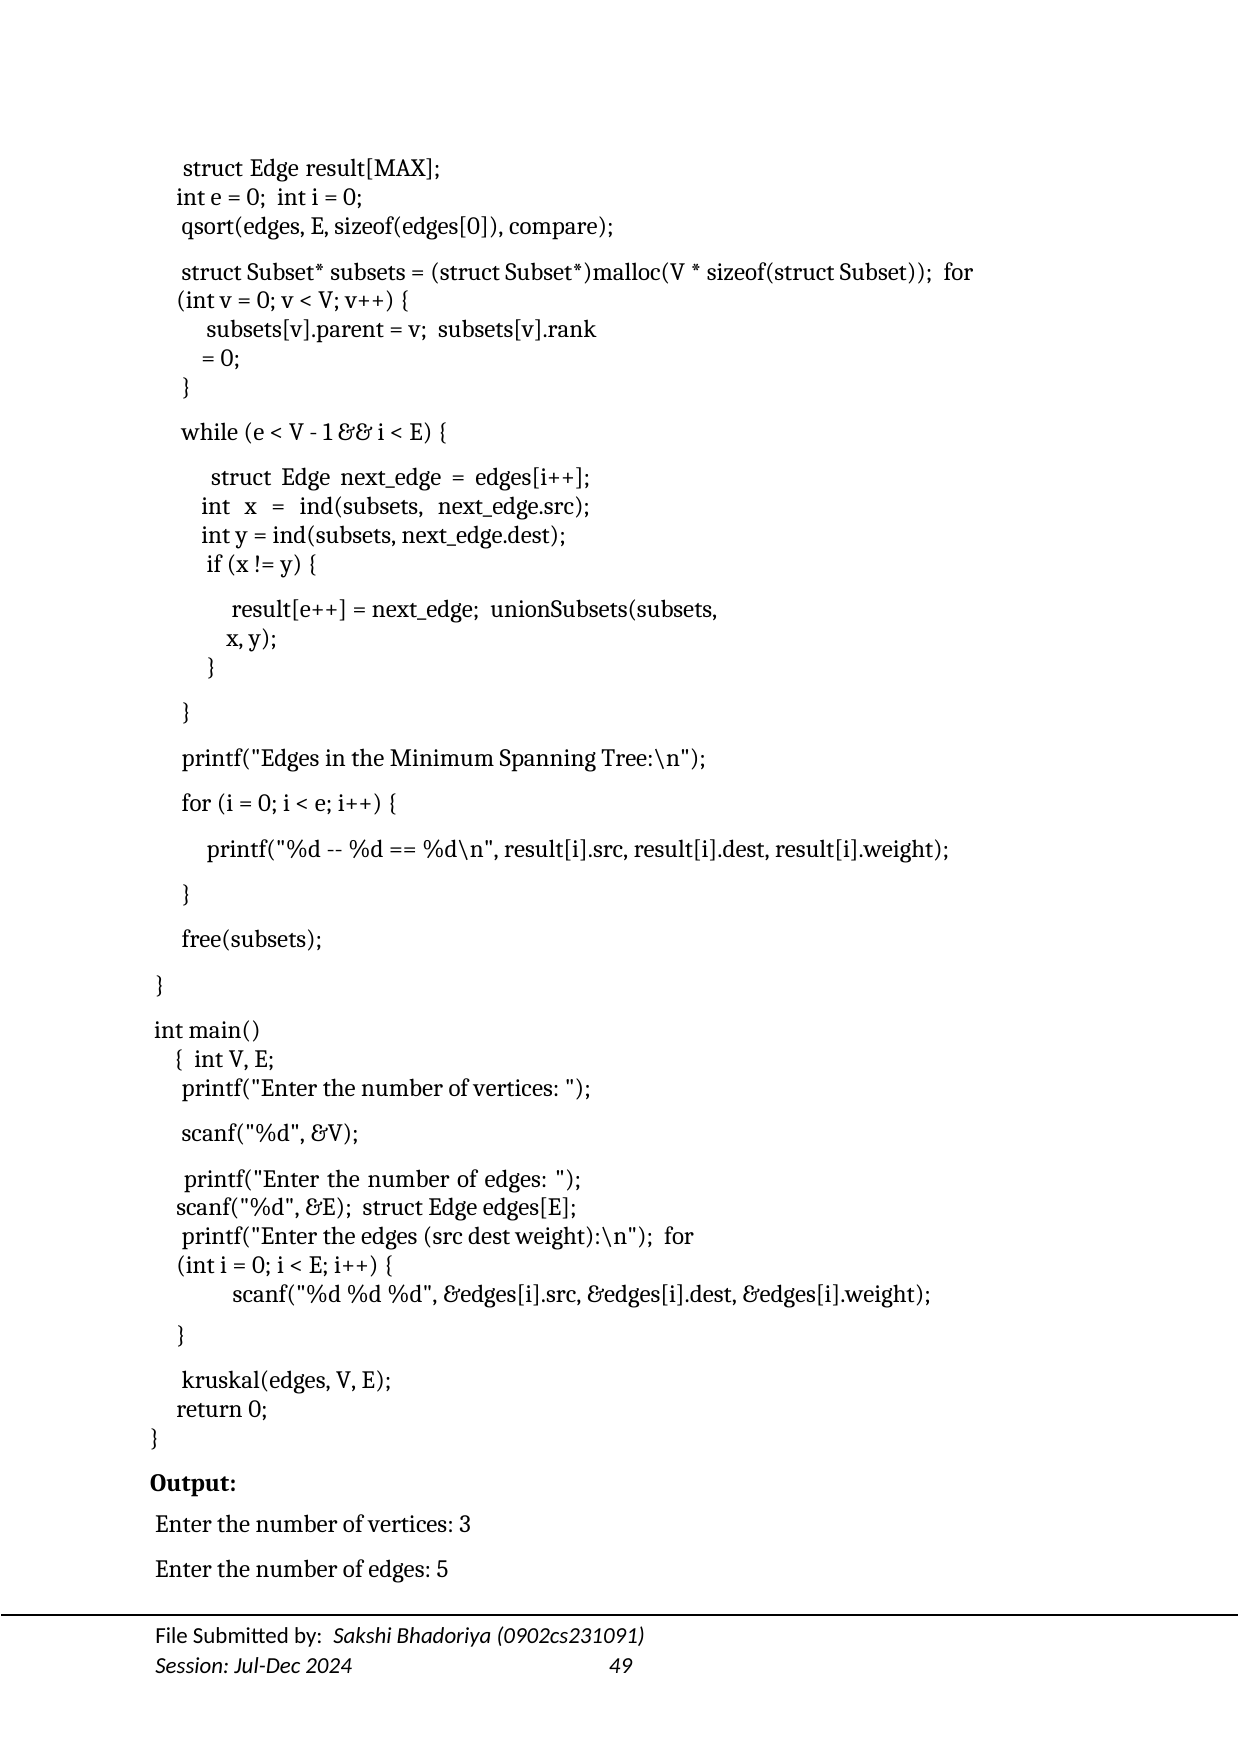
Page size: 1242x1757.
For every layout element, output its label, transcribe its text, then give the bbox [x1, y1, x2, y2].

text struct Edge result[MAX]; int e = 0; int i = 0; [176, 154, 440, 212]
text subsets[v].parent = v; subsets[v].rank = 0; [201, 315, 607, 372]
text } [149, 971, 826, 999]
text Enter the number of edges: 5 [149, 1555, 826, 1584]
text printf("Enter the number of vertices: "); [176, 1074, 826, 1102]
text for (i = 0; i < e; i++) { [176, 789, 826, 818]
text free(subsets); [176, 925, 826, 954]
text printf("Enter the number of edges: "); scanf("%d", &E); struct Edge edges[E]; [176, 1164, 581, 1222]
text qsort(edges, E, sizeof(edges[0]), compare); [176, 212, 826, 241]
text result[e++] = next_edge; unionSubsets(subsets, x, y); [226, 595, 733, 653]
text scanf("%d", &V); [176, 1119, 826, 1148]
text } [149, 1423, 826, 1452]
text kruskal(edges, V, E); return 0; [176, 1366, 466, 1423]
text printf("Enter the edges (src dest weight):\n"); for (int i = 0; i < E; i++) { [176, 1222, 704, 1280]
text scanf("%d %d %d", &edges[i].src, &edges[i].dest, &edges[i].weight); [150, 1280, 931, 1308]
text } [176, 880, 826, 909]
text } [176, 372, 826, 401]
text } [201, 653, 826, 682]
text printf("Edges in the Minimum Spanning Tree:\n"); [176, 744, 826, 772]
text int main() { int V, E; [148, 1016, 306, 1074]
text } [176, 698, 826, 727]
text } [176, 1321, 826, 1349]
text Output: [149, 1469, 414, 1498]
text Enter the number of vertices: 3 [149, 1510, 826, 1538]
text if (x != y) { [201, 550, 826, 579]
text printf("%d -- %d == %d\n", result[i].src, result[i].dest, result[i].weight); [201, 834, 1089, 863]
text while (e < V - 1 && i < E) { [176, 418, 826, 447]
text struct Subset* subsets = (struct Subset*)malloc(V * sizeof(struct Subset)); for (int v = 0; v < V; v++) { [176, 257, 1005, 315]
text struct Edge next_edge = edges[i++]; int x = ind(subsets, next_edge.src); int y = ind(subsets, next_edge.dest); [201, 463, 591, 549]
